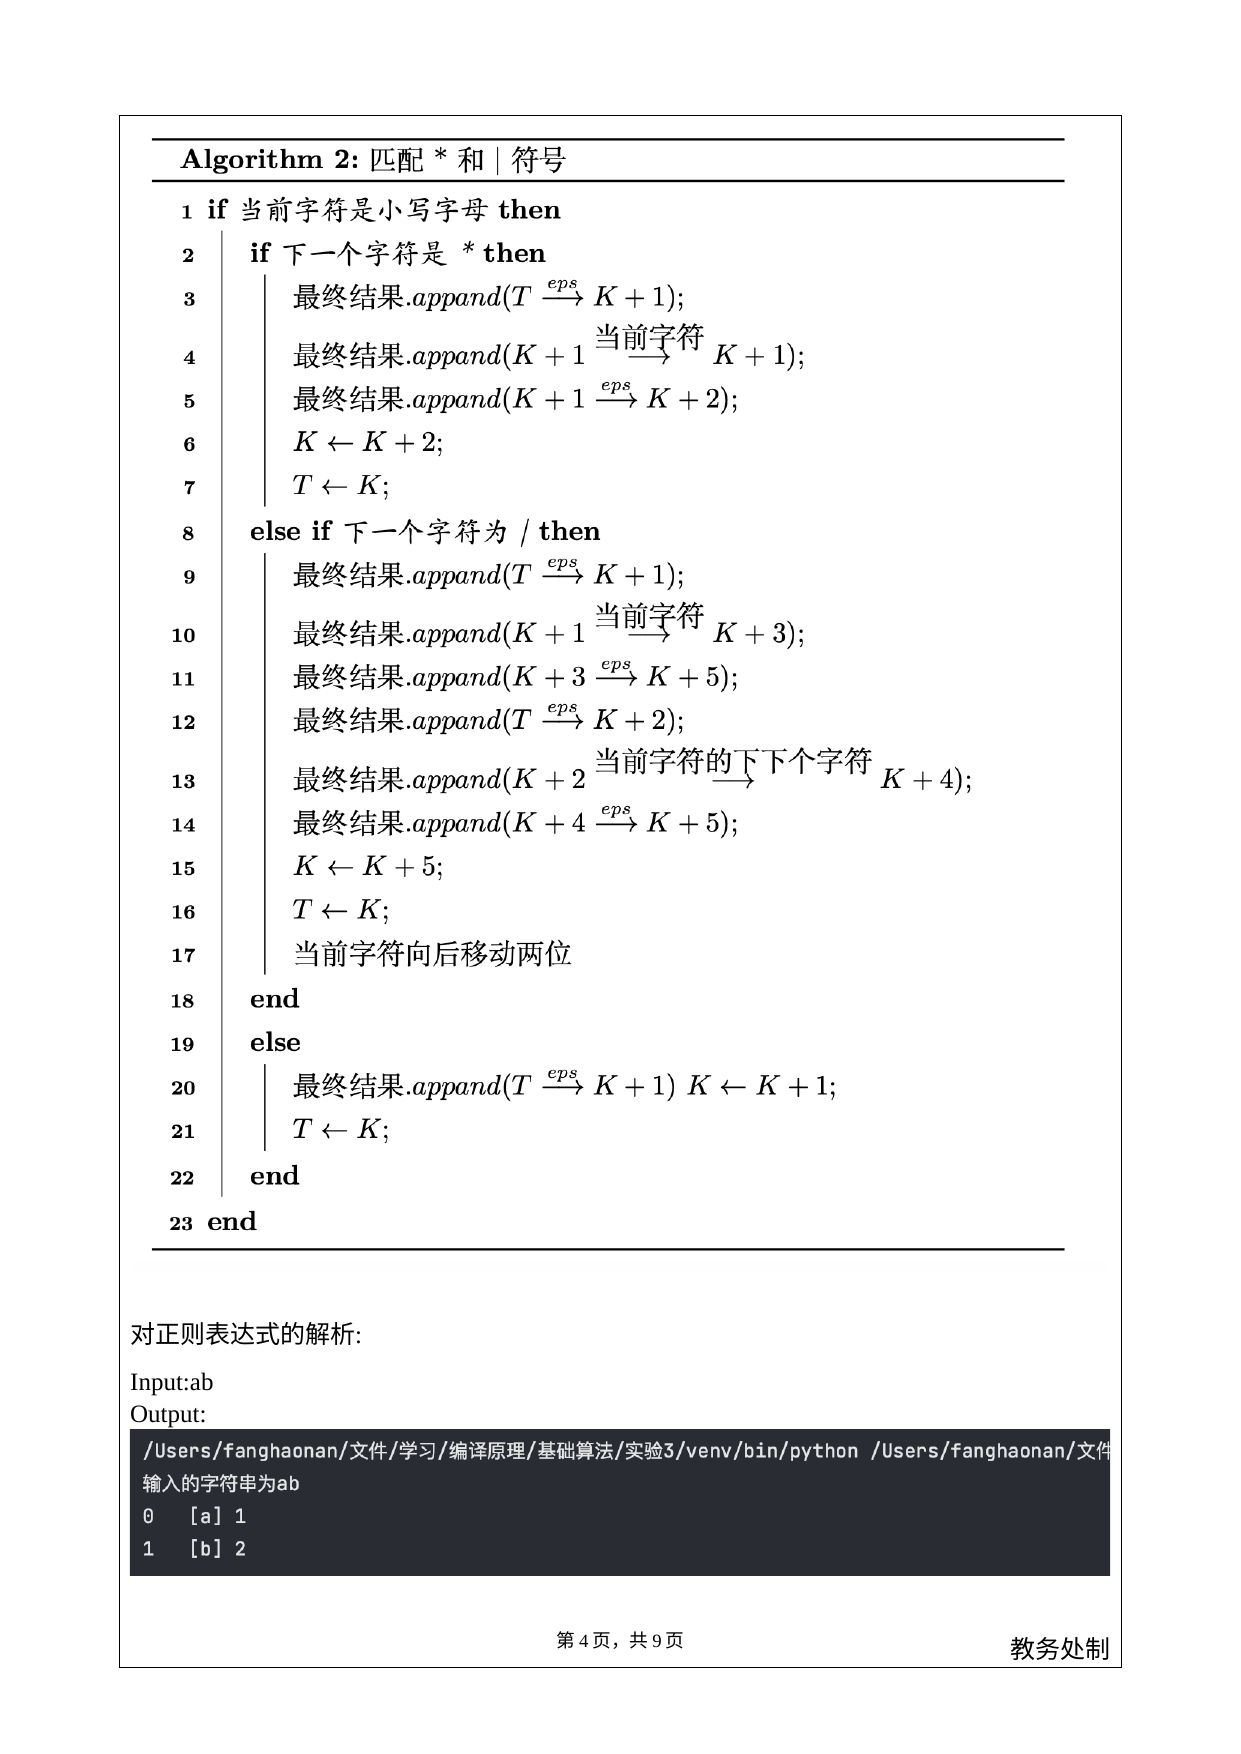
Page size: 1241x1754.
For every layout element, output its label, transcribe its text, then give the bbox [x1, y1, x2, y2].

picture [129, 129, 1111, 1271]
text 对正则表达式的解析: [130, 1300, 1110, 1365]
text Output: [130, 1397, 1110, 1429]
text Input:ab [130, 1365, 1110, 1397]
picture [129, 1429, 1111, 1576]
